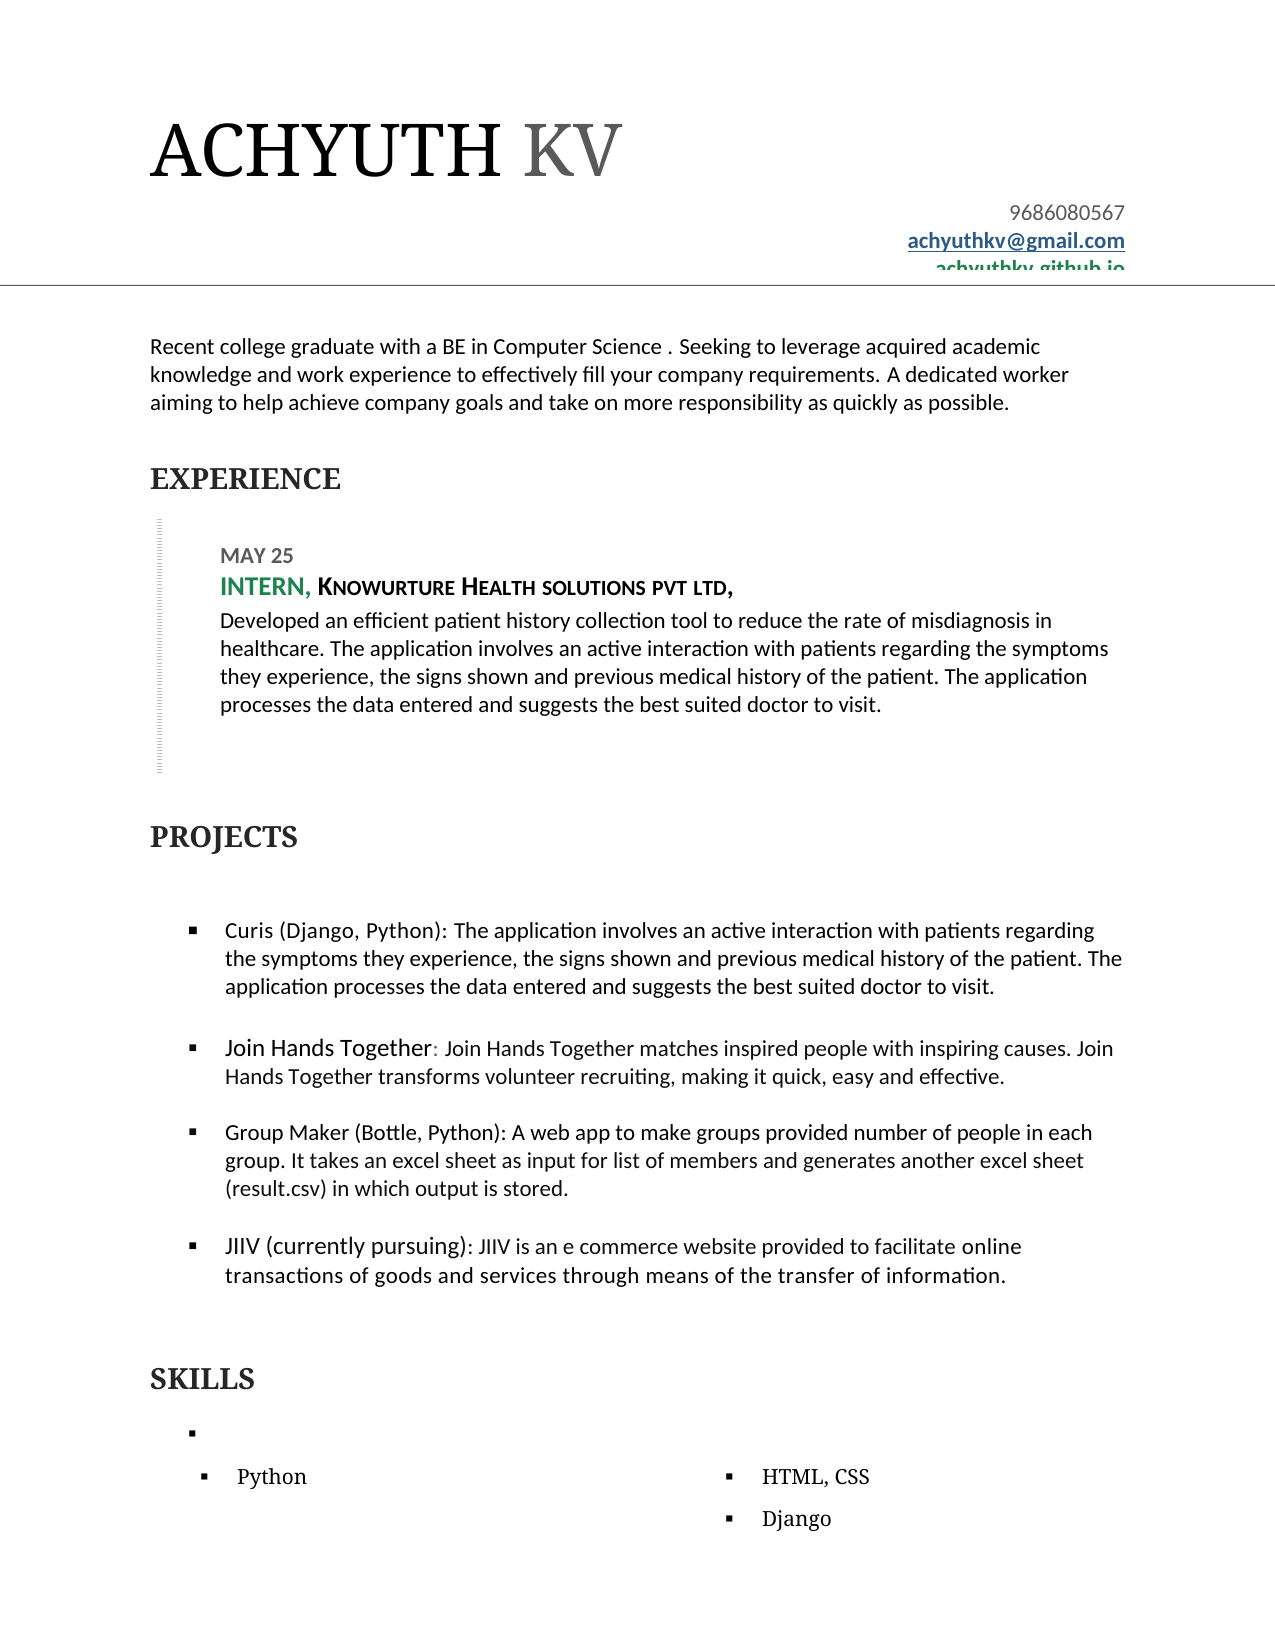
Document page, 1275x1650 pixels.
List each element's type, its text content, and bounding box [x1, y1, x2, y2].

table_header may 25 Intern, Knowurture Health solutions pvt ltd, Developed an efficient patient history collection tool to reduce the rate of misdiagnosis in healthcare. The application involves an active interaction with patients regarding the symptoms they experience, the signs shown and previous medical history of the patient. The application processes the data entered and suggests the best suited doctor to visit. [160, 519, 1125, 774]
text Recent college graduate with a BE in Computer Science . Seeking to leverage acquired academic knowledge and work experience to effectively fill your company requirements. A dedicated worker aiming to help achieve company goals and take on more responsibility as quickly as possible. [150, 332, 1125, 417]
list JIIV (currently pursuing): JIIV is an e commerce website provided to facilitate online transactions of goods and services through means of the transfer of information. [187, 1230, 1125, 1289]
list Curis (Django, Python): The application involves an active interaction with patients regarding the symptoms they experience, the signs shown and previous medical history of the patient. The application processes the data entered and suggests the best suited doctor to visit. [187, 916, 1125, 1001]
table_header Achyuth kv 9686080567 achyuthkv@gmail.com achyuthkv.github.io [150, 99, 1125, 270]
subtitle PROJECTS [150, 816, 1125, 856]
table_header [151, 1462, 371, 1502]
list Join Hands Together: Join Hands Together matches inspired people with inspiring causes. Join Hands Together transforms volunteer recruiting, making it quick, easy and effective. [187, 1032, 1125, 1090]
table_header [676, 1462, 896, 1533]
subtitle skills [150, 1359, 1125, 1398]
list Group Maker (Bottle, Python): A web app to make groups provided number of people in each group. It takes an excel sheet as input for list of members and generates another excel sheet (result.csv) in which output is stored. [187, 1118, 1125, 1202]
